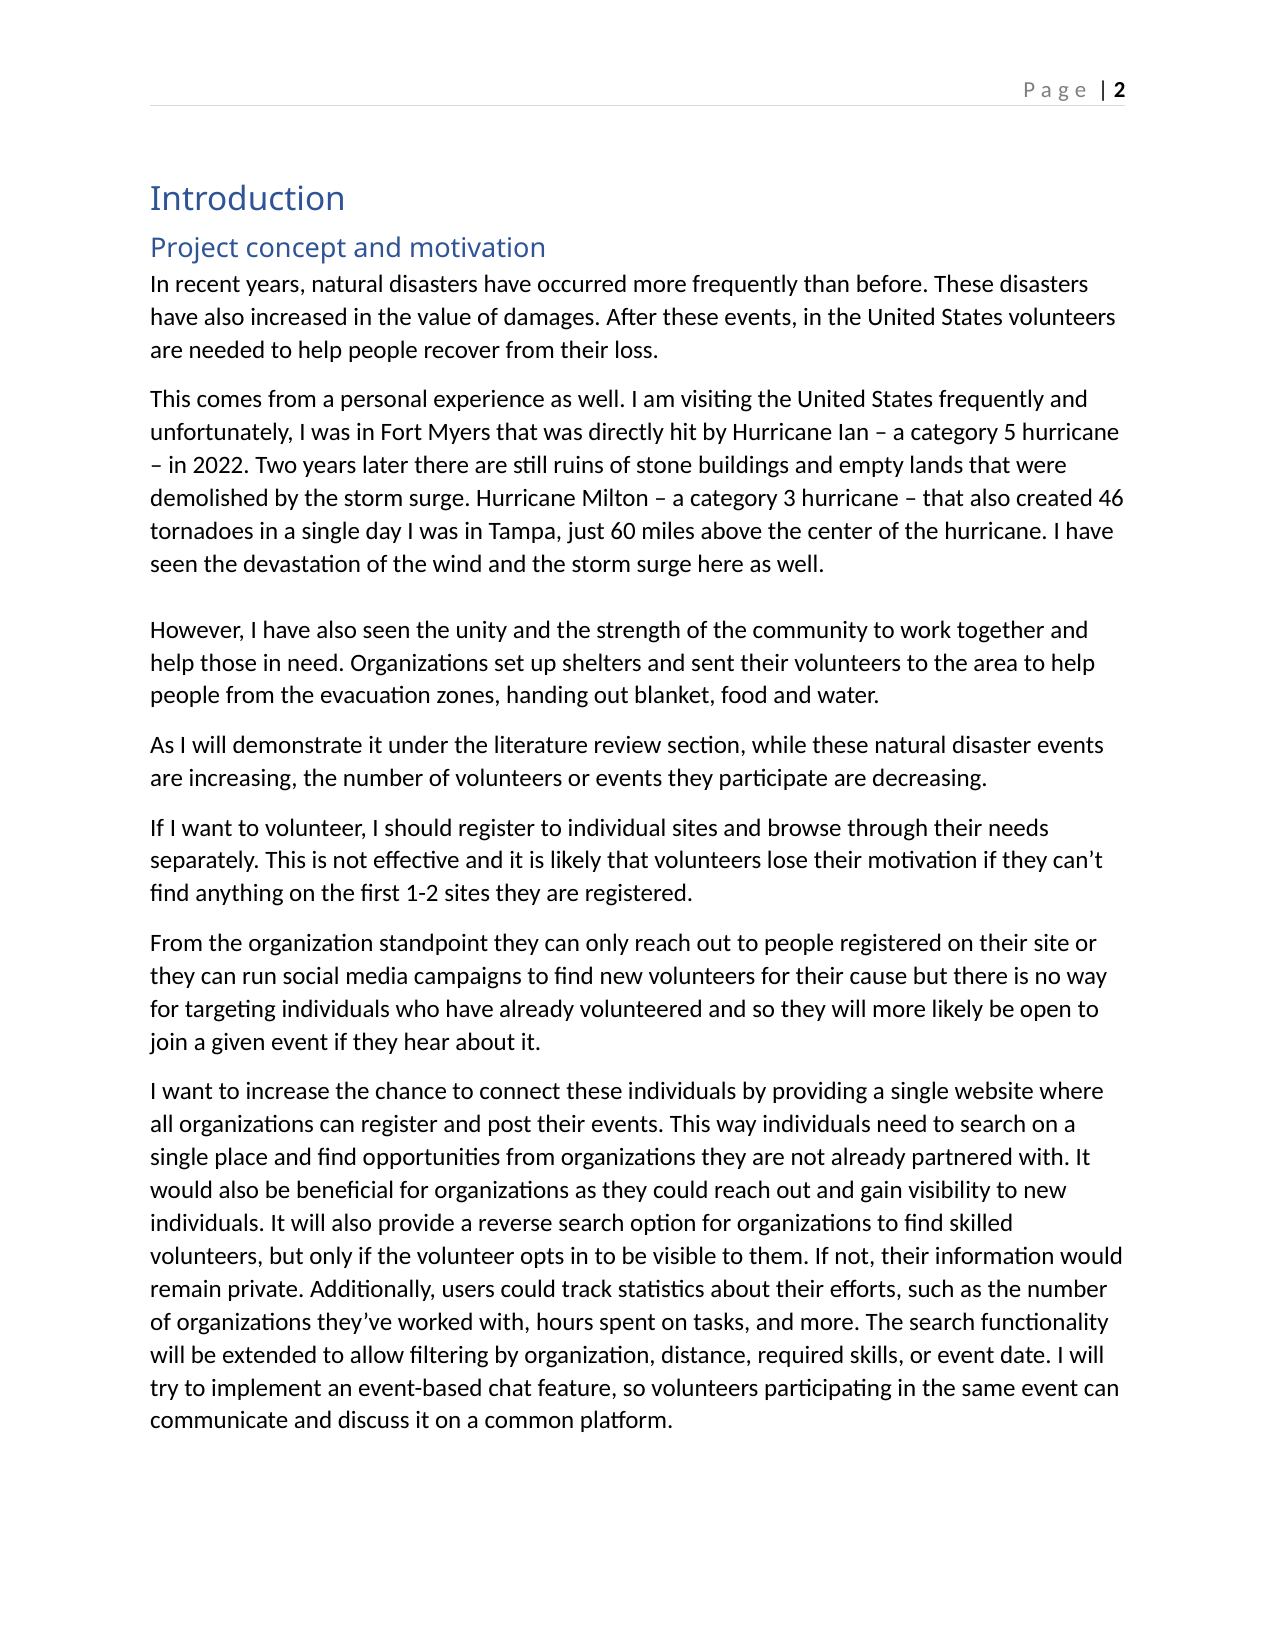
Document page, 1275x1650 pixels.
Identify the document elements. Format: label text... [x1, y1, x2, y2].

text In recent years, natural disasters have occurred more frequently than before. These disasters have also increased in the value of damages. After these events, in the United States volunteers are needed to help people recover from their loss. [150, 268, 1125, 364]
subtitle Project concept and motivation [150, 228, 1125, 265]
text This comes from a personal experience as well. I am visiting the United States frequently and unfortunately, I was in Fort Myers that was directly hit by Hurricane Ian – a category 5 hurricane – in 2022. Two years later there are still ruins of stone buildings and empty lands that were demolished by the storm surge. Hurricane Milton – a category 3 hurricane – that also created 46 tornadoes in a single day I was in Tampa, just 60 miles above the center of the hurricane. I have seen the devastation of the wind and the storm surge here as well. However, I have also seen the unity and the strength of the community to work together and help those in need. Organizations set up shelters and sent their volunteers to the area to help people from the evacuation zones, handing out blanket, food and water. [150, 383, 1125, 710]
text I want to increase the chance to connect these individuals by providing a single website where all organizations can register and post their events. This way individuals need to search on a single place and find opportunities from organizations they are not already partnered with. It would also be beneficial for organizations as they could reach out and gain visibility to new individuals. It will also provide a reverse search option for organizations to find skilled volunteers, but only if the volunteer opts in to be visible to them. If not, their information would remain private. Additionally, users could track statistics about their efforts, such as the number of organizations they’ve worked with, hours spent on tasks, and more. The search functionality will be extended to allow filtering by organization, distance, required skills, or event date. I will try to implement an event-based chat feature, so volunteers participating in the same event can communicate and discuss it on a common platform. [150, 1075, 1125, 1435]
subtitle Introduction [150, 175, 1125, 220]
text From the organization standpoint they can only reach out to people registered on their site or they can run social media campaigns to find new volunteers for their cause but there is no way for targeting individuals who have already volunteered and so they will more likely be open to join a given event if they hear about it. [150, 927, 1125, 1056]
text If I want to volunteer, I should register to individual sites and browse through their needs separately. This is not effective and it is likely that volunteers lose their motivation if they can’t find anything on the first 1-2 sites they are registered. [150, 812, 1125, 908]
text As I will demonstrate it under the literature review section, while these natural disaster events are increasing, the number of volunteers or events they participate are decreasing. [150, 729, 1125, 793]
